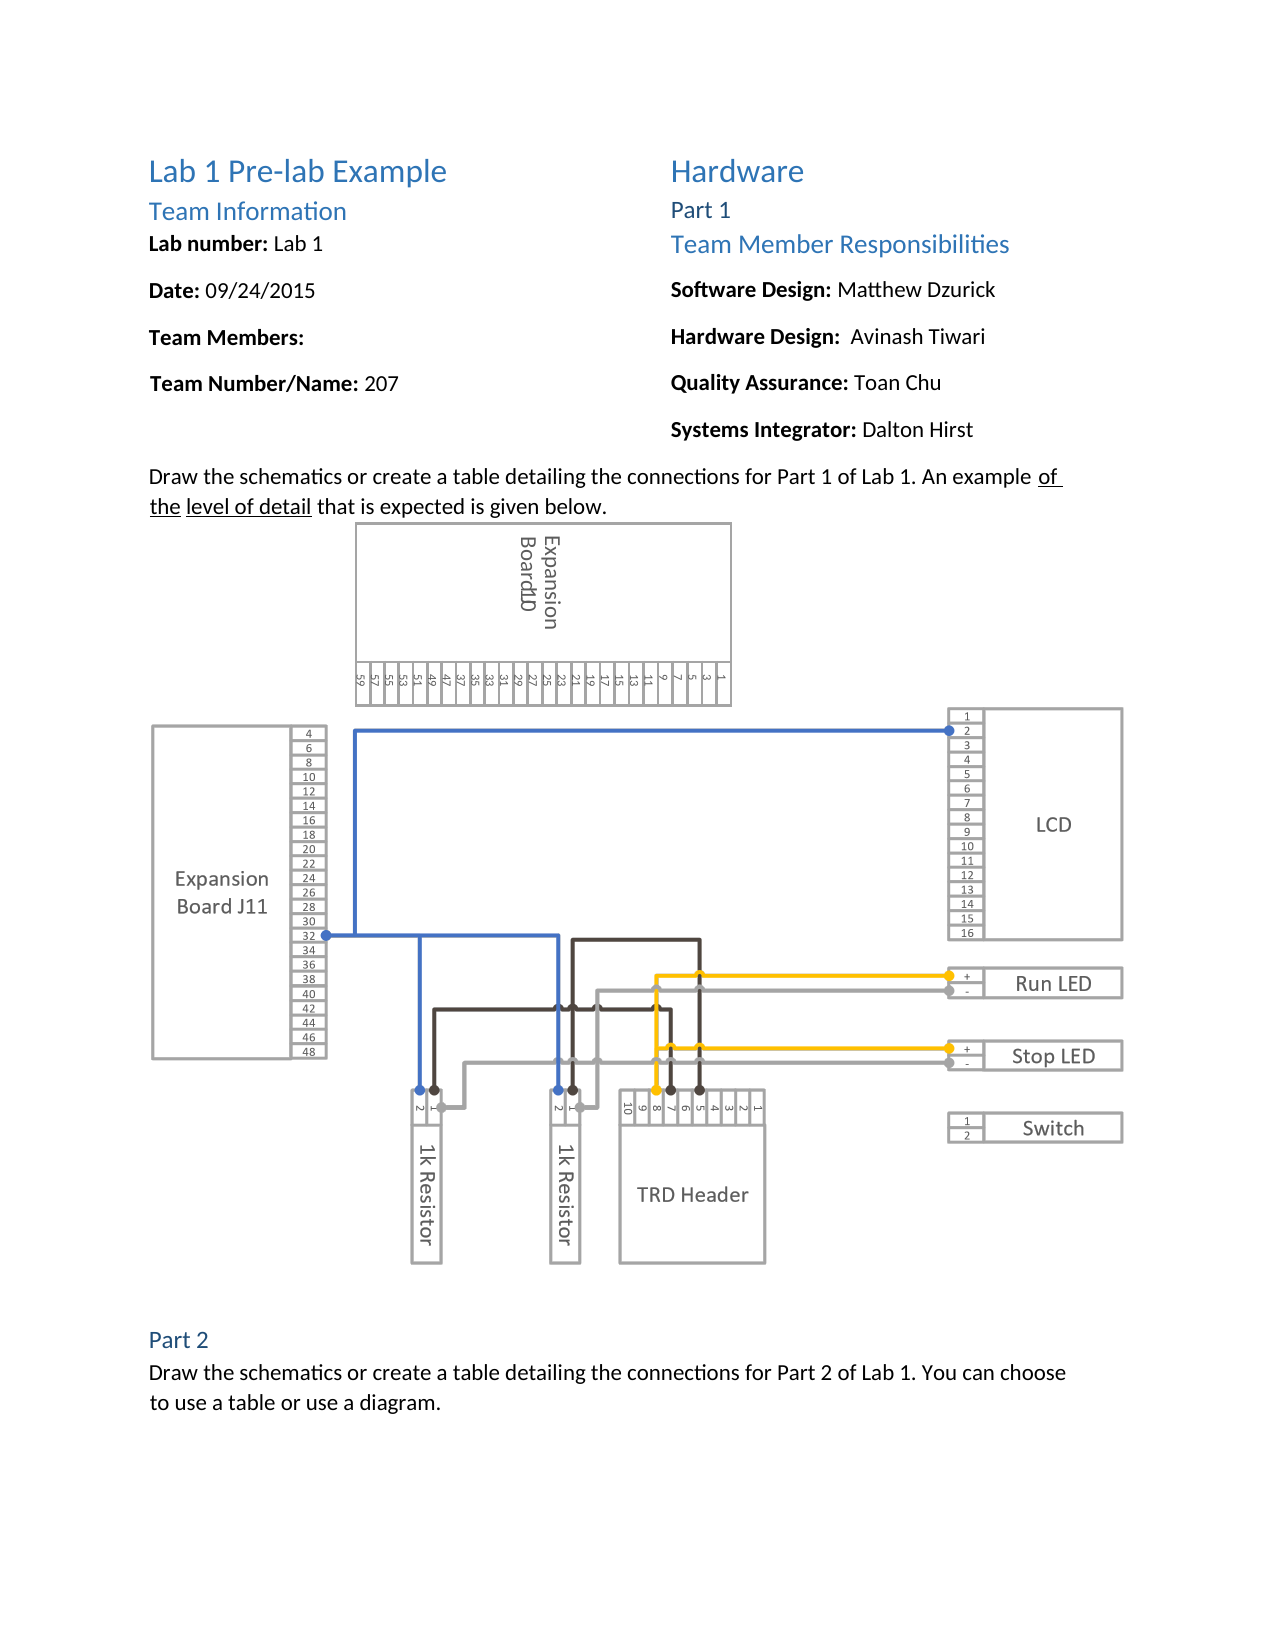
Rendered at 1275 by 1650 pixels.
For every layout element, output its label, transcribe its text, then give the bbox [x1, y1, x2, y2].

table_cell [558, 663, 570, 704]
table_cell [616, 663, 628, 704]
table_cell [400, 663, 412, 704]
text Quality Assurance: Toan Chu [671, 368, 1086, 397]
table_cell [718, 663, 730, 704]
subtitle Part 1 [671, 194, 1086, 224]
text Systems Integrator: Dalton Hirst [671, 415, 1086, 443]
table_cell [429, 663, 440, 704]
table_cell [601, 663, 613, 704]
table_cell [529, 663, 541, 704]
table_cell [357, 663, 369, 704]
text Draw the schematics or create a table detailing the connections for Part 2 of Lab 1. You can choose to use a table or use a diagram. [148, 1358, 1086, 1416]
text Draw the schematics or create a table detailing the connections for Part 1 of Lab 1. An example of the level of detail that is expected is given below. [148, 462, 1086, 520]
text Date: 09/24/2015 [148, 276, 533, 304]
table_cell [443, 663, 455, 704]
table_cell [703, 663, 715, 704]
text Team Members: [148, 323, 533, 351]
text Hardware Design: Avinash Tiwari [671, 322, 1086, 350]
table_cell [515, 663, 526, 704]
table_cell [544, 663, 555, 704]
table_header [357, 525, 730, 661]
table_cell [372, 663, 383, 704]
table_cell [630, 663, 642, 704]
table_cell [689, 663, 701, 704]
table_cell [674, 663, 686, 704]
subtitle Lab 1 Pre-lab Example [148, 150, 533, 191]
picture [150, 706, 1124, 1265]
table_cell [587, 663, 599, 704]
table_cell [414, 663, 426, 704]
subtitle Part 2 [148, 1324, 1086, 1355]
table_cell [500, 663, 512, 704]
text Team Information [148, 194, 533, 227]
table_cell [659, 663, 671, 704]
table_cell [386, 663, 397, 704]
table_cell [486, 663, 498, 704]
subtitle Hardware [671, 150, 1086, 191]
text Lab number: Lab 1 [148, 229, 533, 258]
table_cell [457, 663, 469, 704]
text Software Design: Matthew Dzurick [671, 275, 1086, 303]
text Team Member Responsibilities [671, 227, 1086, 260]
text Team Number/Name: 207 [150, 369, 533, 398]
table_cell [645, 663, 657, 704]
table_cell [573, 663, 584, 704]
table_cell [472, 663, 483, 704]
